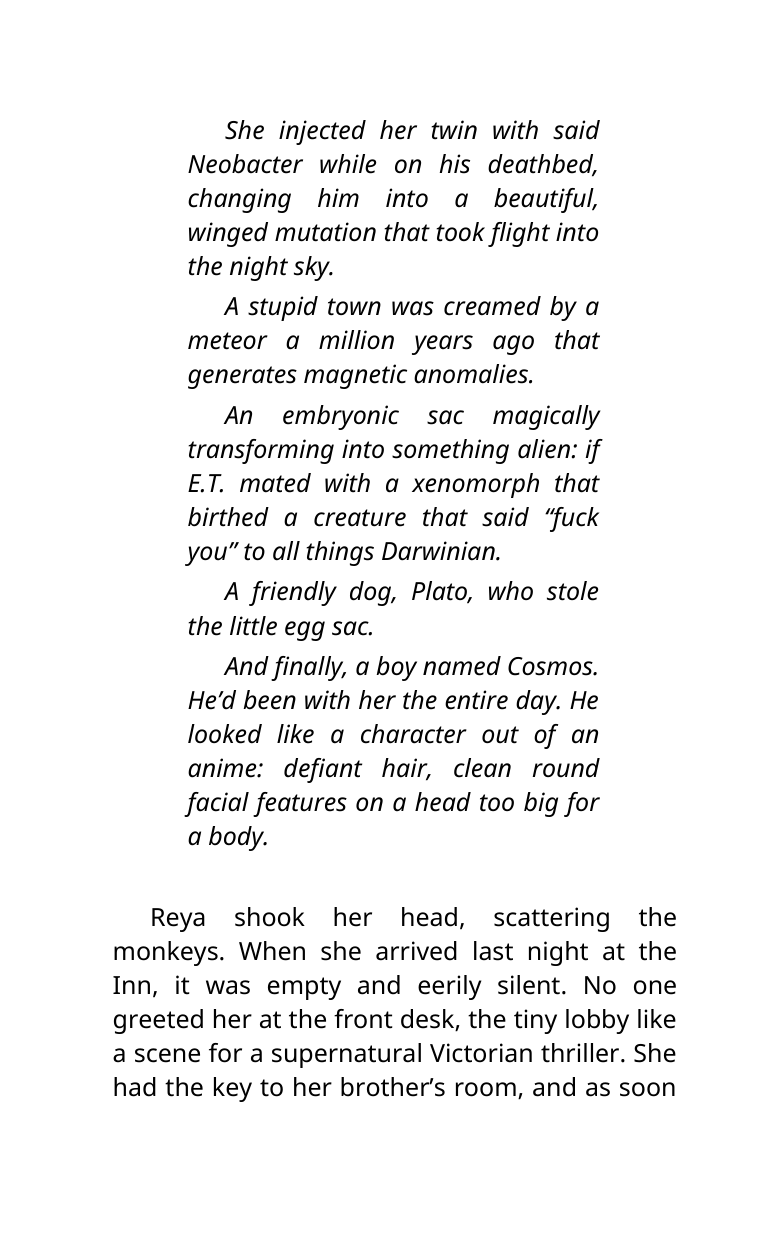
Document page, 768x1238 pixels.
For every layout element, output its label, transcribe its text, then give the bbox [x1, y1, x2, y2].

text And finally, a boy named Cosmos. He’d been with her the entire day. He looked like a character out of an anime: defiant hair, clean round facial features on a head too big for a body. [187, 648, 603, 853]
text An embryonic sac magically transforming into something alien: if E.T. mated with a xenomorph that birthed a creature that said “fuck you” to all things Darwinian. [187, 397, 603, 568]
text She injected her twin with said Neobacter while on his deathbed, changing him into a beautiful, winged mutation that took flight into the night sky. [187, 112, 603, 283]
text A friendly dog, Plato, who stole the little egg sac. [187, 574, 603, 642]
text A stupid town was creamed by a meteor a million years ago that generates magnetic anomalies. [187, 289, 603, 391]
